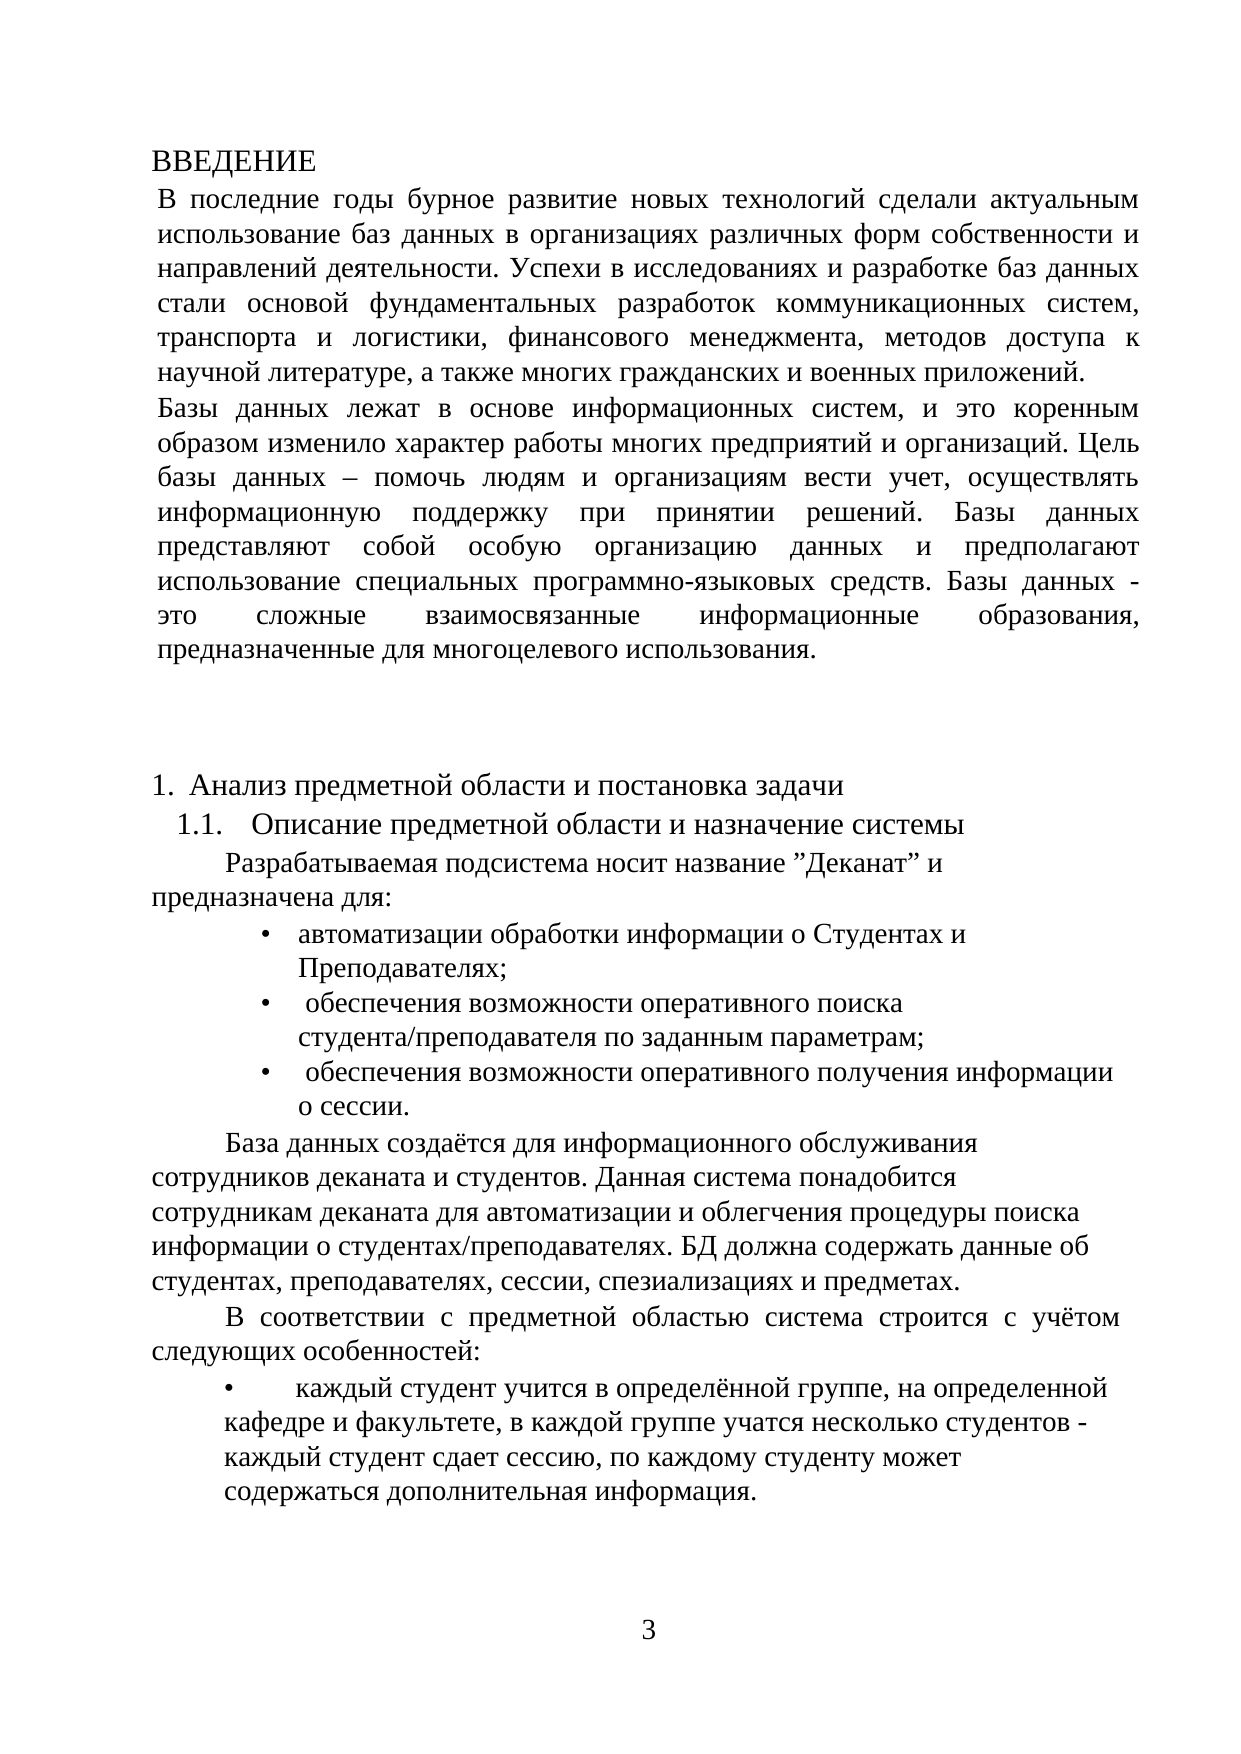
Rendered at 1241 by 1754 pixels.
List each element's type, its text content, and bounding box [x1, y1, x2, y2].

list автоматизации обработки информации о Студентах и Преподавателях; [260, 916, 1121, 984]
text Разрабатываемая подсистема носит название ”Деканат” и предназначена для: [151, 845, 1121, 913]
list каждый студент учится в определённой группе, на определенной кафедре и факультете, в каждой группе учатся несколько студентов - каждый студент сдает сессию, по каждому студенту может содержаться дополнительная информация. [223, 1370, 1121, 1507]
subtitle Описание предметной области и назначение системы [176, 806, 1140, 842]
text База данных создаётся для информационного обслуживания сотрудников деканата и студентов. Данная система понадобится сотрудникам деканата для автоматизации и облегчения процедуры поиска информации о студентах/преподавателях. БД должна содержать данные об студентах, преподавателях, сессии, спезиализациях и предметах. [151, 1125, 1121, 1296]
list обеспечения возможности оперативного поиска студента/преподавателя по заданным параметрам; [260, 985, 1121, 1053]
text В соответствии с предметной областью система строится с учётом следующих особенностей: [151, 1299, 1121, 1367]
list обеспечения возможности оперативного получения информации о сессии. [260, 1054, 1121, 1122]
subtitle Анализ предметной области и постановка задачи [151, 766, 1140, 802]
subtitle ВВЕДЕНИЕ [151, 142, 1140, 178]
text В последние годы бурное развитие новых технологий сделали актуальным использование баз данных в организациях различных форм собственности и направлений деятельности. Успехи в исследованиях и разработке баз данных стали основой фундаментальных разработок коммуникационных систем, транспорта и логистики, финансового менеджмента, методов доступа к научной литературе, а также многих гражданских и военных приложений. [157, 182, 1140, 387]
text Базы данных лежат в основе информационных систем, и это коренным образом изменило характер работы многих предприятий и организаций. Цель базы данных – помочь людям и организациям вести учет, осуществлять информационную поддержку при принятии решений. Базы данных представляют собой особую организацию данных и предполагают использование специальных программно-языковых средств. Базы данных - это сложные взаимосвязанные информационные образования, предназначенные для многоцелевого использования. [157, 390, 1140, 665]
